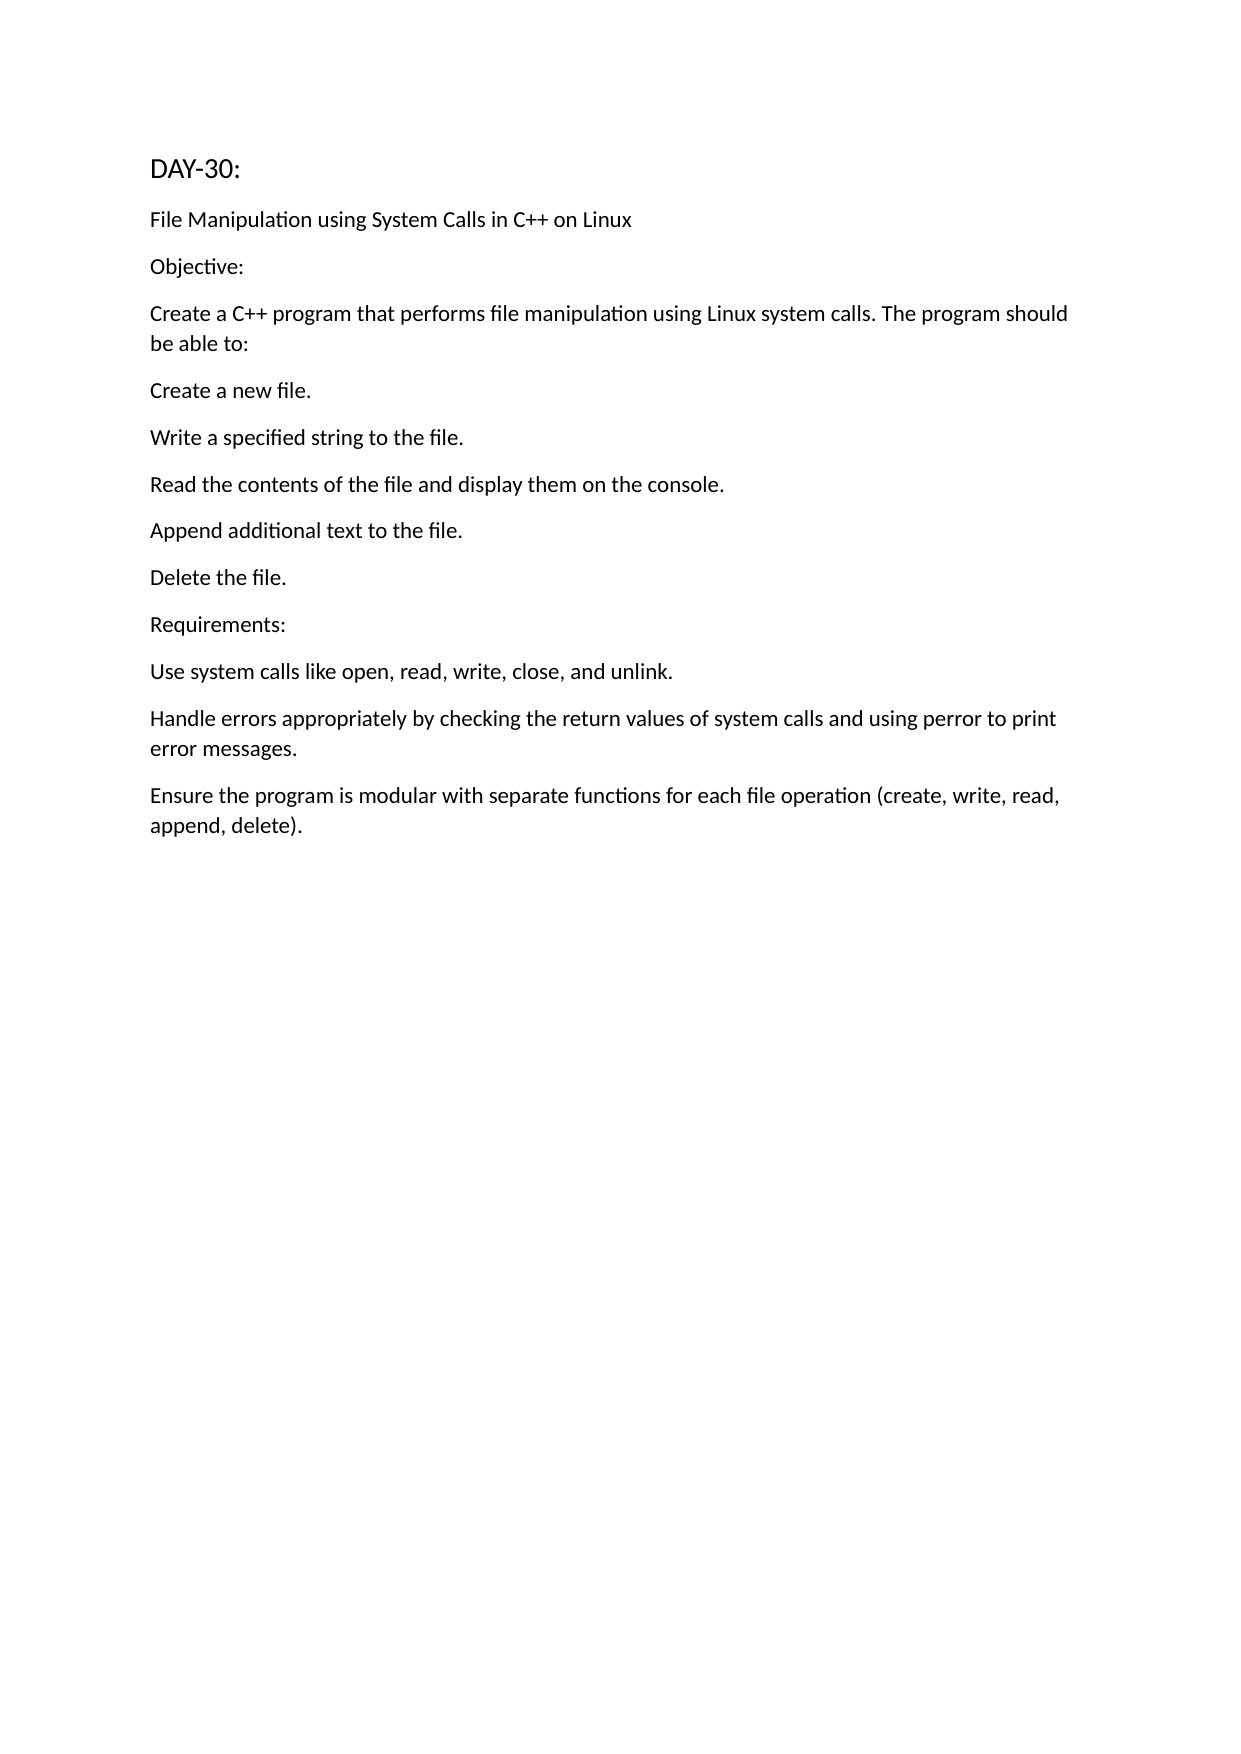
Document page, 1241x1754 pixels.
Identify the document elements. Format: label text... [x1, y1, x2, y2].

text Ensure the program is modular with separate functions for each file operation (create, write, read, append, delete). [150, 781, 1090, 839]
text Use system calls like open, read, write, close, and unlink. [150, 657, 1090, 685]
text File Manipulation using System Calls in C++ on Linux [150, 205, 1090, 233]
text Objective: [150, 252, 1090, 280]
text Create a new file. [150, 376, 1090, 404]
text Handle errors appropriately by checking the return values of system calls and using perror to print error messages. [150, 704, 1090, 762]
text Requirements: [150, 610, 1090, 638]
text Read the contents of the file and display them on the console. [150, 470, 1090, 498]
text Write a specified string to the file. [150, 423, 1090, 451]
text Append additional text to the file. [150, 517, 1090, 544]
text Delete the file. [150, 563, 1090, 591]
text Create a C++ program that performs file manipulation using Linux system calls. The program should be able to: [150, 299, 1090, 357]
text DAY-30: [150, 150, 1090, 186]
